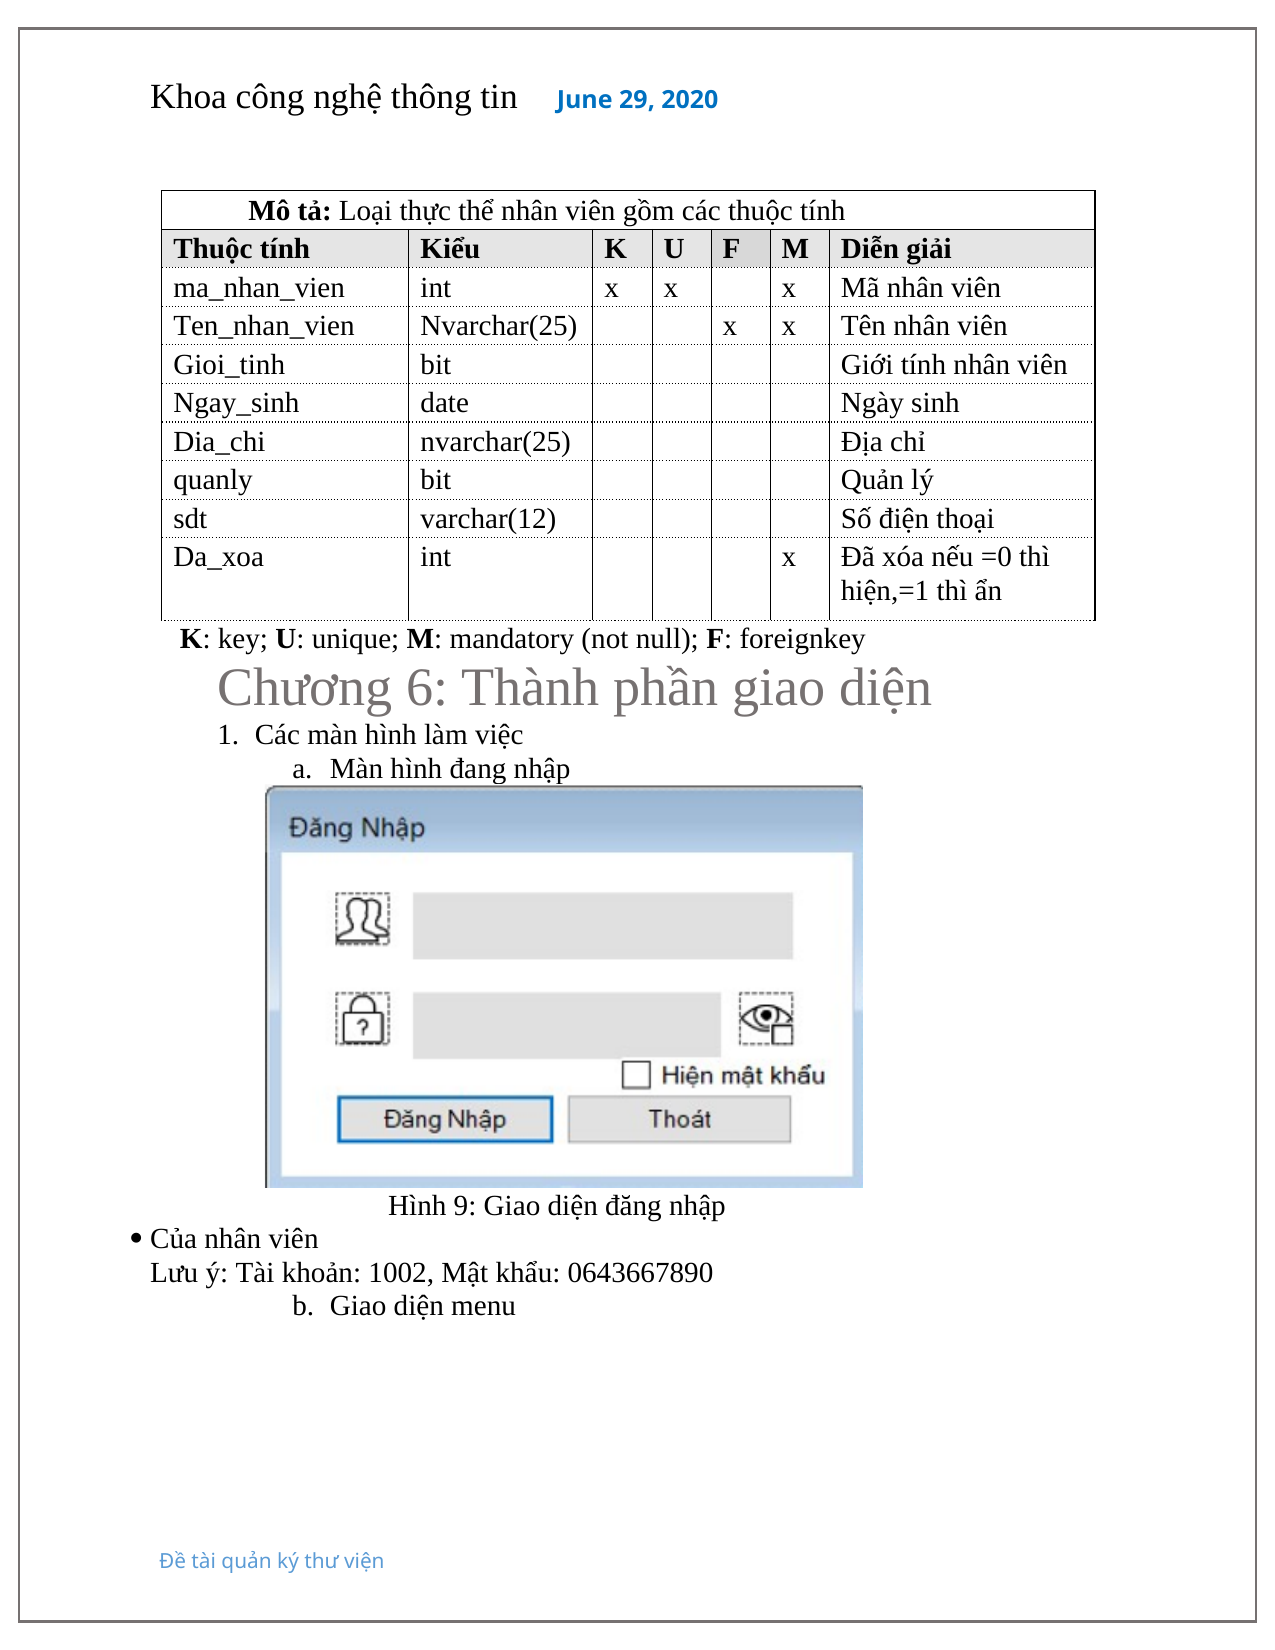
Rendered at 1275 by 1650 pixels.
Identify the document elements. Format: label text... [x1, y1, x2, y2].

table_cell [712, 421, 770, 460]
table_cell [771, 499, 829, 537]
table_cell [771, 383, 829, 421]
table_cell Địa chỉ [830, 421, 1094, 460]
text Hình 9: Giao diện đăng nhập [329, 1188, 1125, 1221]
table_cell [593, 537, 652, 620]
table_cell Số điện thoại [830, 499, 1094, 537]
picture [264, 784, 863, 1188]
table_cell bit [409, 344, 592, 383]
table_cell [712, 344, 770, 383]
table_cell Ngày sinh [830, 383, 1094, 421]
table_cell Ngay_sinh [162, 383, 408, 421]
table_cell Diễn giải [830, 230, 1094, 267]
table_cell Tên nhân viên [830, 306, 1094, 344]
table_cell sdt [162, 499, 408, 537]
table_cell int [409, 537, 592, 620]
text Lưu ý: Tài khoản: 1002, Mật khẩu: 0643667890 [150, 1255, 1125, 1288]
table_cell [593, 344, 652, 383]
table_cell [653, 383, 711, 421]
table_cell Mã nhân viên [830, 267, 1094, 306]
table_cell K [593, 230, 652, 267]
table_cell int [409, 267, 592, 306]
table_cell Gioi_tinh [162, 344, 408, 383]
table_cell [771, 421, 829, 460]
table_cell x [771, 537, 829, 620]
table_cell [653, 537, 711, 620]
table_cell [712, 499, 770, 537]
table_cell [712, 267, 770, 306]
table_cell Giới tính nhân viên [830, 344, 1094, 383]
table_cell varchar(12) [409, 499, 592, 537]
table_cell Ten_nhan_vien [162, 306, 408, 344]
table_cell [712, 460, 770, 498]
table_cell [771, 344, 829, 383]
table_cell ma_nhan_vien [162, 267, 408, 306]
table_header Mô tả: Loại thực thể nhân viên gồm các thuộc tính [162, 191, 1094, 229]
table_cell [712, 383, 770, 421]
list Màn hình đang nhập [292, 751, 1125, 784]
table_cell Kiểu [409, 230, 592, 267]
table_cell nvarchar(25) [409, 421, 592, 460]
table_cell M [771, 230, 829, 267]
table_cell [712, 537, 770, 620]
text K: key; U: unique; M: mandatory (not null); F: foreignkey [179, 621, 1125, 655]
table_cell x [593, 267, 652, 306]
table_cell [593, 306, 652, 344]
table_cell Quản lý [830, 460, 1094, 498]
table_cell Đã xóa nếu =0 thì hiện,=1 thì ẩn [830, 537, 1094, 620]
table_cell [593, 499, 652, 537]
list Các màn hình làm việc [217, 717, 1125, 751]
table_cell F [712, 230, 770, 267]
table_cell Thuộc tính [162, 230, 408, 267]
table_cell [653, 499, 711, 537]
table_cell U [653, 230, 711, 267]
text Chương 6: Thành phần giao diện [150, 655, 1125, 717]
table_cell Dia_chi [162, 421, 408, 460]
table_cell [653, 460, 711, 498]
table_cell [593, 421, 652, 460]
table_cell bit [409, 460, 592, 498]
table_cell [771, 460, 829, 498]
table_cell x [771, 267, 829, 306]
list Giao diện menu [292, 1288, 1125, 1322]
table_cell x [771, 306, 829, 344]
table_cell [653, 421, 711, 460]
table_cell [653, 344, 711, 383]
table_cell date [409, 383, 592, 421]
table_cell quanly [162, 460, 408, 498]
table_cell x [653, 267, 711, 306]
table_cell [593, 460, 652, 498]
table_cell x [712, 306, 770, 344]
table_cell [593, 383, 652, 421]
table_cell Nvarchar(25) [409, 306, 592, 344]
table_cell Da_xoa [162, 537, 408, 620]
list Của nhân viên [131, 1221, 1125, 1255]
table_cell [653, 306, 711, 344]
